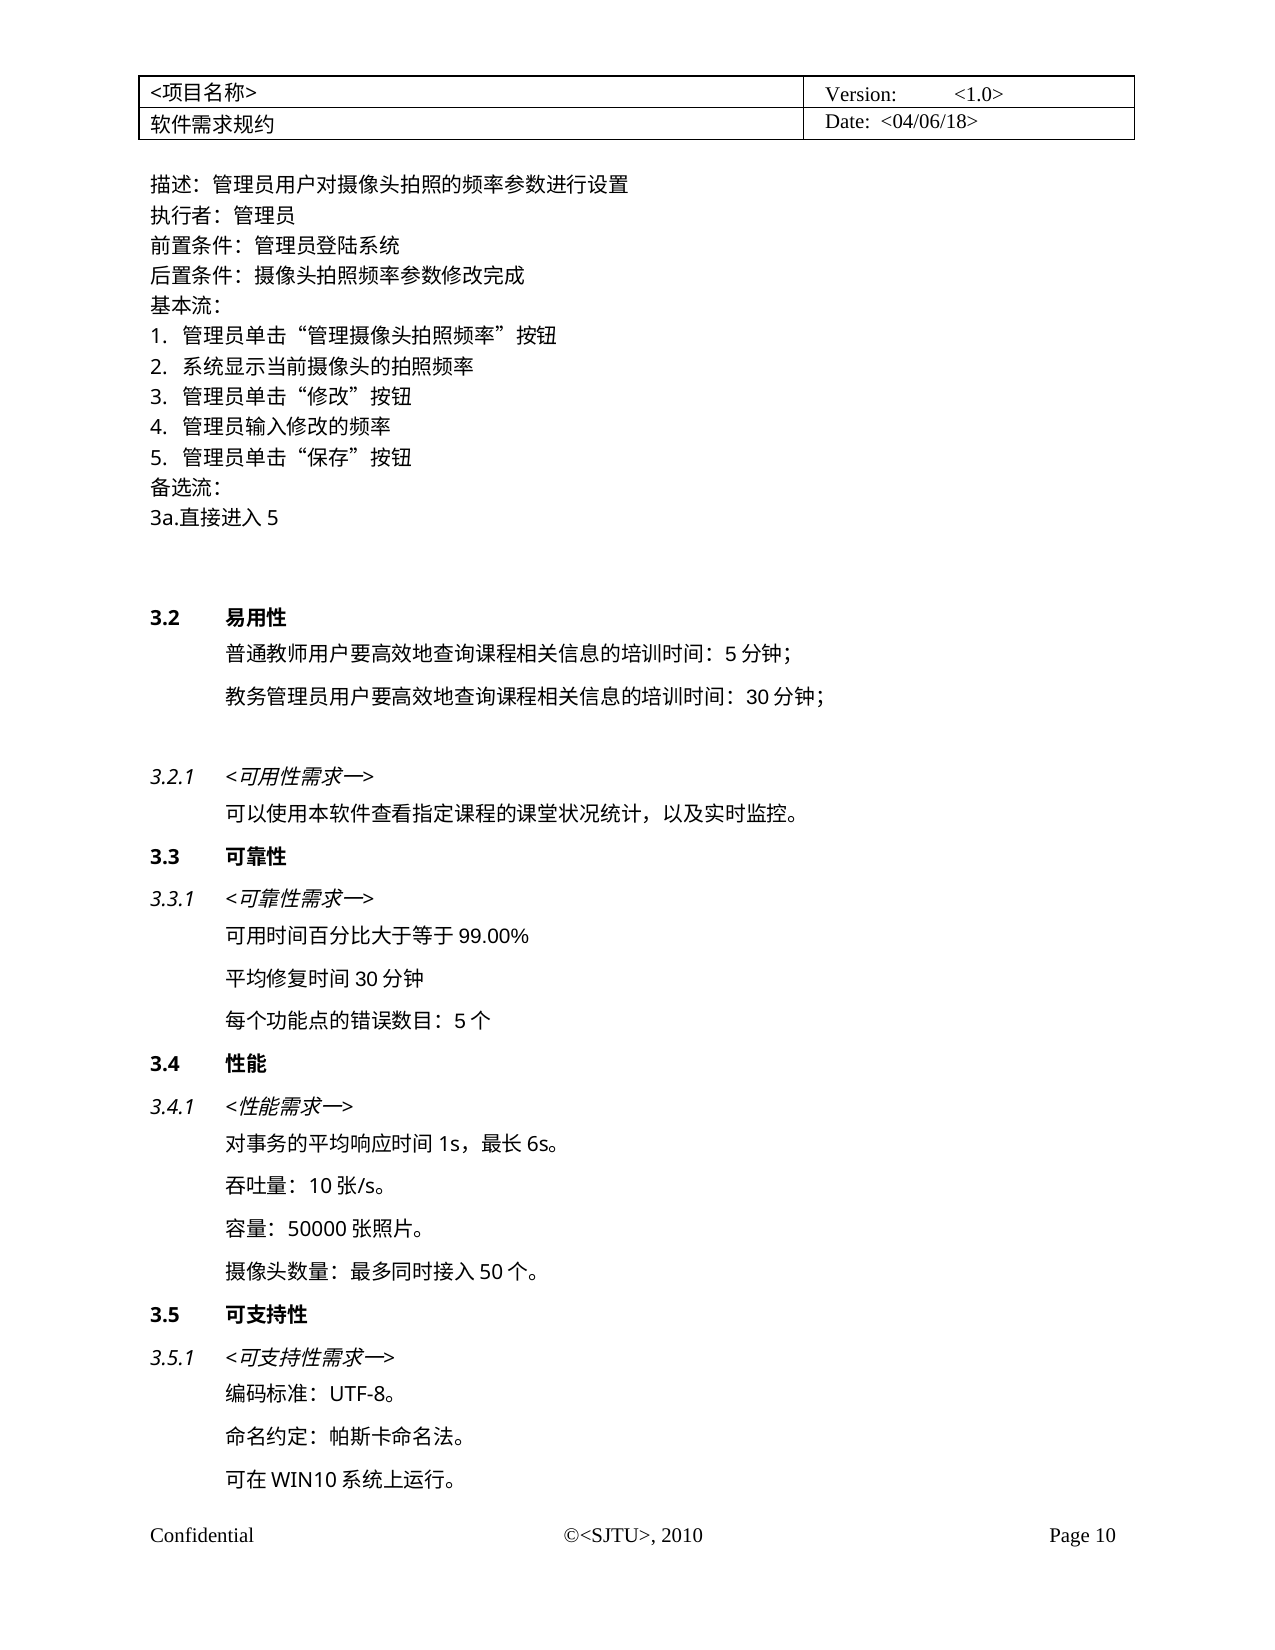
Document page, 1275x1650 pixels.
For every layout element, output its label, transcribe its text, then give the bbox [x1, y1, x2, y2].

list 备选流： [150, 471, 1125, 501]
text 执行者：管理员 [150, 199, 1125, 229]
text 容量：50000张照片。 [225, 1212, 1125, 1243]
subtitle 易用性 [150, 601, 1125, 631]
subtitle 可靠性 [150, 840, 1125, 870]
text 前置条件：管理员登陆系统 [150, 229, 1125, 259]
text 编码标准：UTF-8。 [225, 1377, 1125, 1408]
list 管理员单击“管理摄像头拍照频率”按钮 [150, 320, 1125, 350]
text 可在WIN10系统上运行。 [225, 1463, 1125, 1493]
text 对事务的平均响应时间 1s，最长6s。 [225, 1127, 1125, 1157]
list 管理员单击“修改”按钮 [150, 380, 1125, 411]
text 命名约定：帕斯卡命名法。 [225, 1420, 1125, 1450]
text 可以使用本软件查看指定课程的课堂状况统计，以及实时监控。 [225, 797, 1125, 827]
subtitle <可靠性需求一> [150, 883, 1125, 913]
text 平均修复时间 30分钟 [225, 962, 1125, 992]
text 吞吐量：10张/s。 [225, 1169, 1125, 1200]
subtitle <性能需求一> [150, 1090, 1125, 1121]
text 教务管理员用户要高效地查询课程相关信息的培训时间：30分钟； [225, 680, 1125, 711]
text 后置条件：摄像头拍照频率参数修改完成 [150, 259, 1125, 289]
list 系统显示当前摄像头的拍照频率 [150, 350, 1125, 380]
text 可用时间百分比大于等于99.00% [225, 919, 1125, 949]
text 基本流： [150, 289, 1125, 320]
text 每个功能点的错误数目：5个 [225, 1005, 1125, 1035]
text 普通教师用户要高效地查询课程相关信息的培训时间：5分钟； [225, 638, 1125, 668]
subtitle 可支持性 [150, 1298, 1125, 1328]
list 3a.直接进入5 [150, 501, 1125, 532]
subtitle <可支持性需求一> [150, 1341, 1125, 1371]
text 摄像头数量：最多同时接入50个。 [225, 1255, 1125, 1286]
list 管理员单击“保存”按钮 [150, 441, 1125, 471]
subtitle 性能 [150, 1047, 1125, 1078]
subtitle <可用性需求一> [150, 761, 1125, 791]
list 管理员输入修改的频率 [150, 411, 1125, 441]
text 描述：管理员用户对摄像头拍照的频率参数进行设置 [150, 169, 1125, 199]
